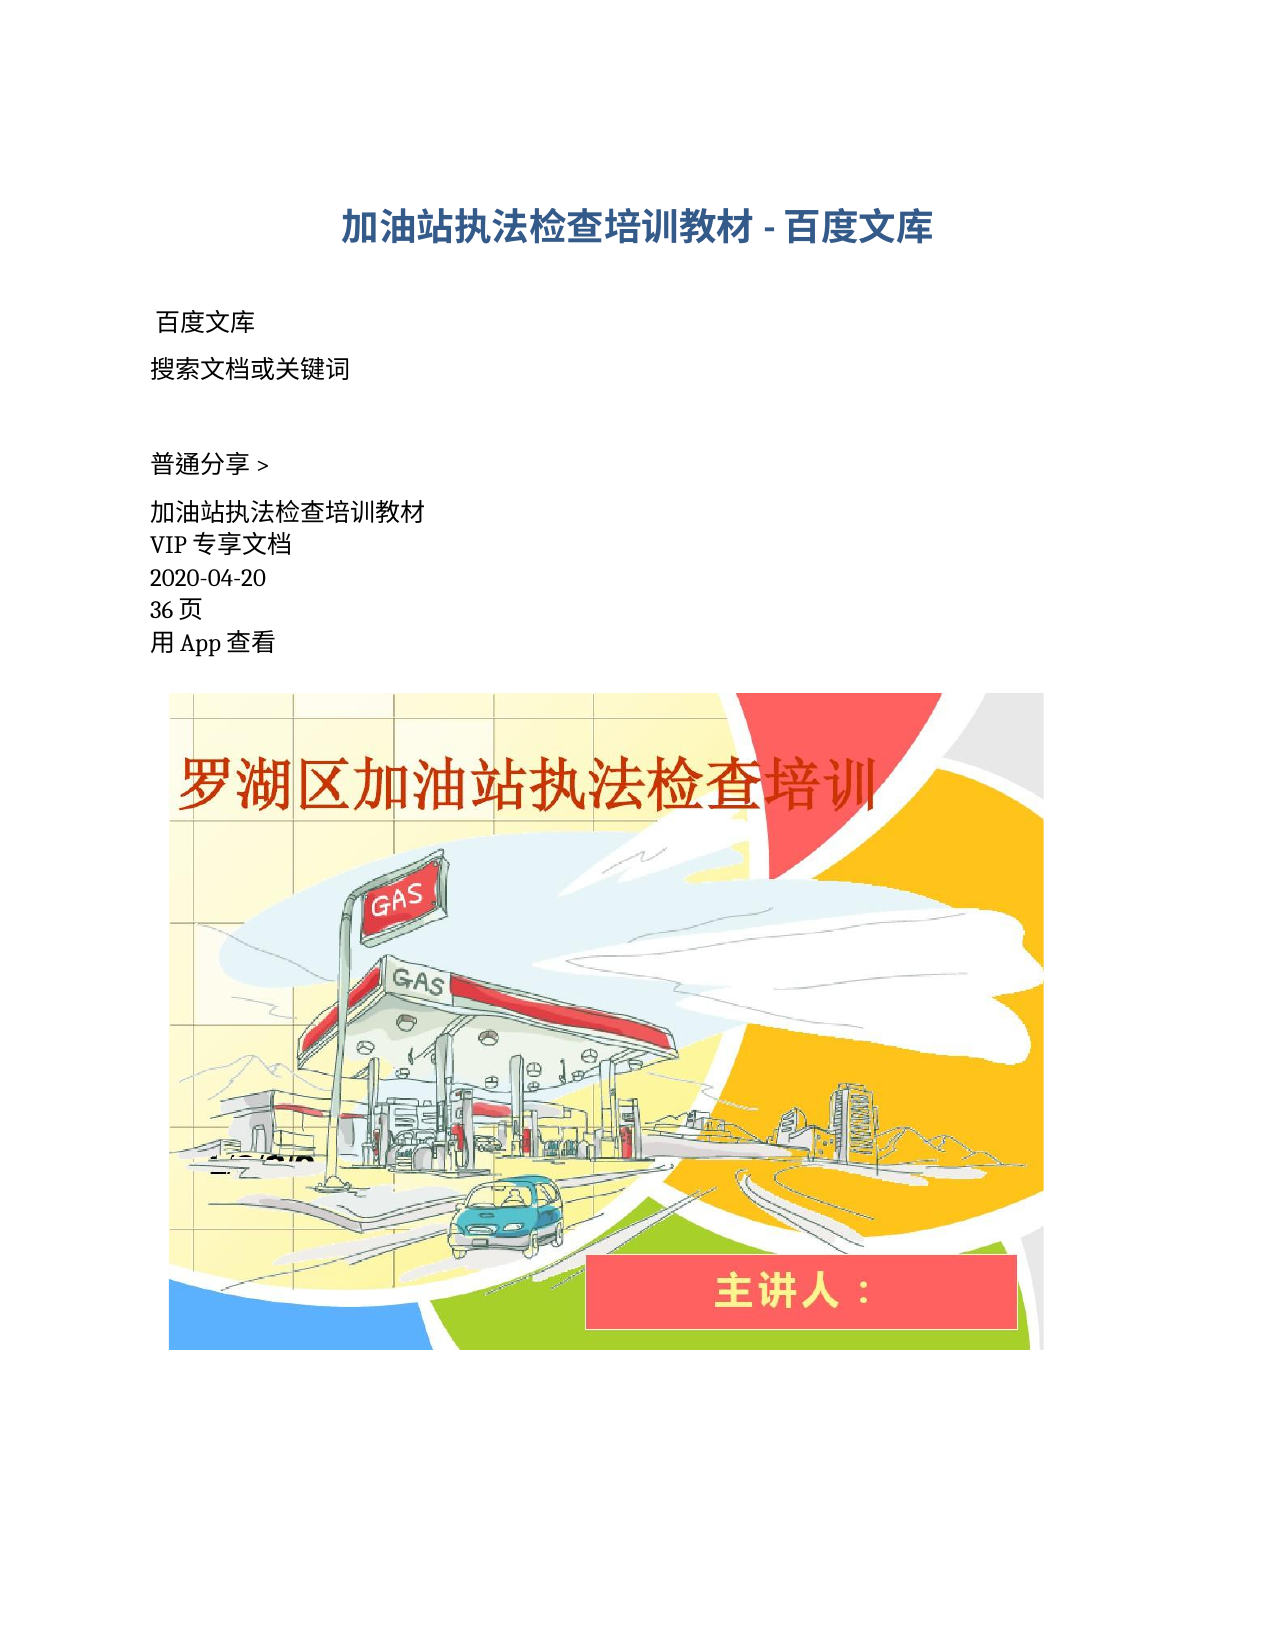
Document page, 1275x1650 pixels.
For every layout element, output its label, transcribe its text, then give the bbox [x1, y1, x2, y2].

text 搜索文档或关键词 [150, 356, 1125, 385]
text VIP专享文档 [150, 531, 1125, 560]
text 36页 [150, 596, 1125, 625]
text 百度文库 [150, 308, 1125, 337]
text 普通分享 > [150, 451, 1125, 480]
text 加油站执法检查培训教材 [150, 498, 1125, 527]
text 用App查看 [150, 628, 1125, 657]
title 加油站执法检查培训教材 - 百度文库 [150, 200, 1125, 251]
picture [168, 693, 1044, 1350]
text 2020-04-20 [150, 563, 1125, 592]
